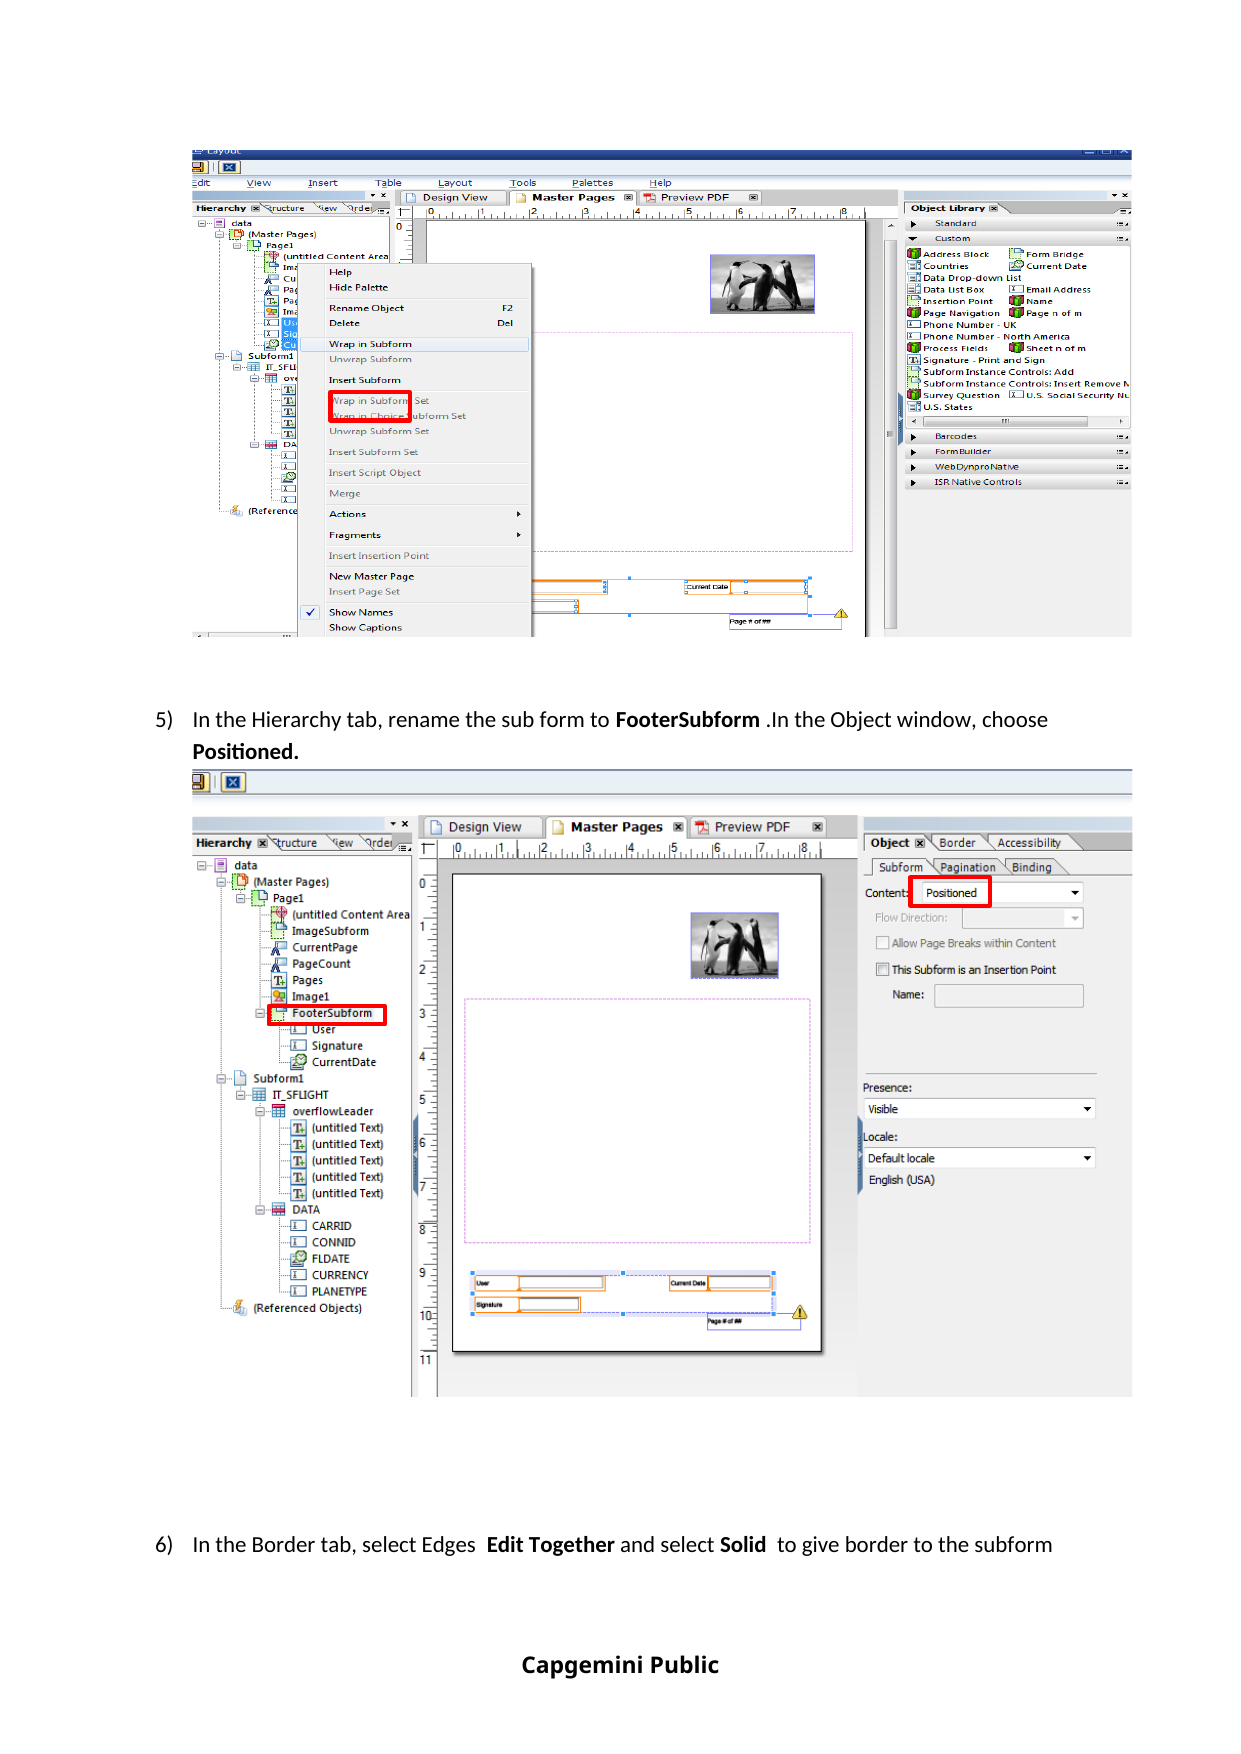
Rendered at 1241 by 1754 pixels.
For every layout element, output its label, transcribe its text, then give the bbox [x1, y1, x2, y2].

picture [192, 150, 1132, 637]
picture [192, 769, 1133, 1397]
list In the Border tab, select Edges Edit Together and select Solid to give border to the subform [155, 1530, 1090, 1558]
list In the Hierarchy tab, rename the sub form to FooterSubform .In the Object window, choose Positioned. [155, 705, 1090, 766]
